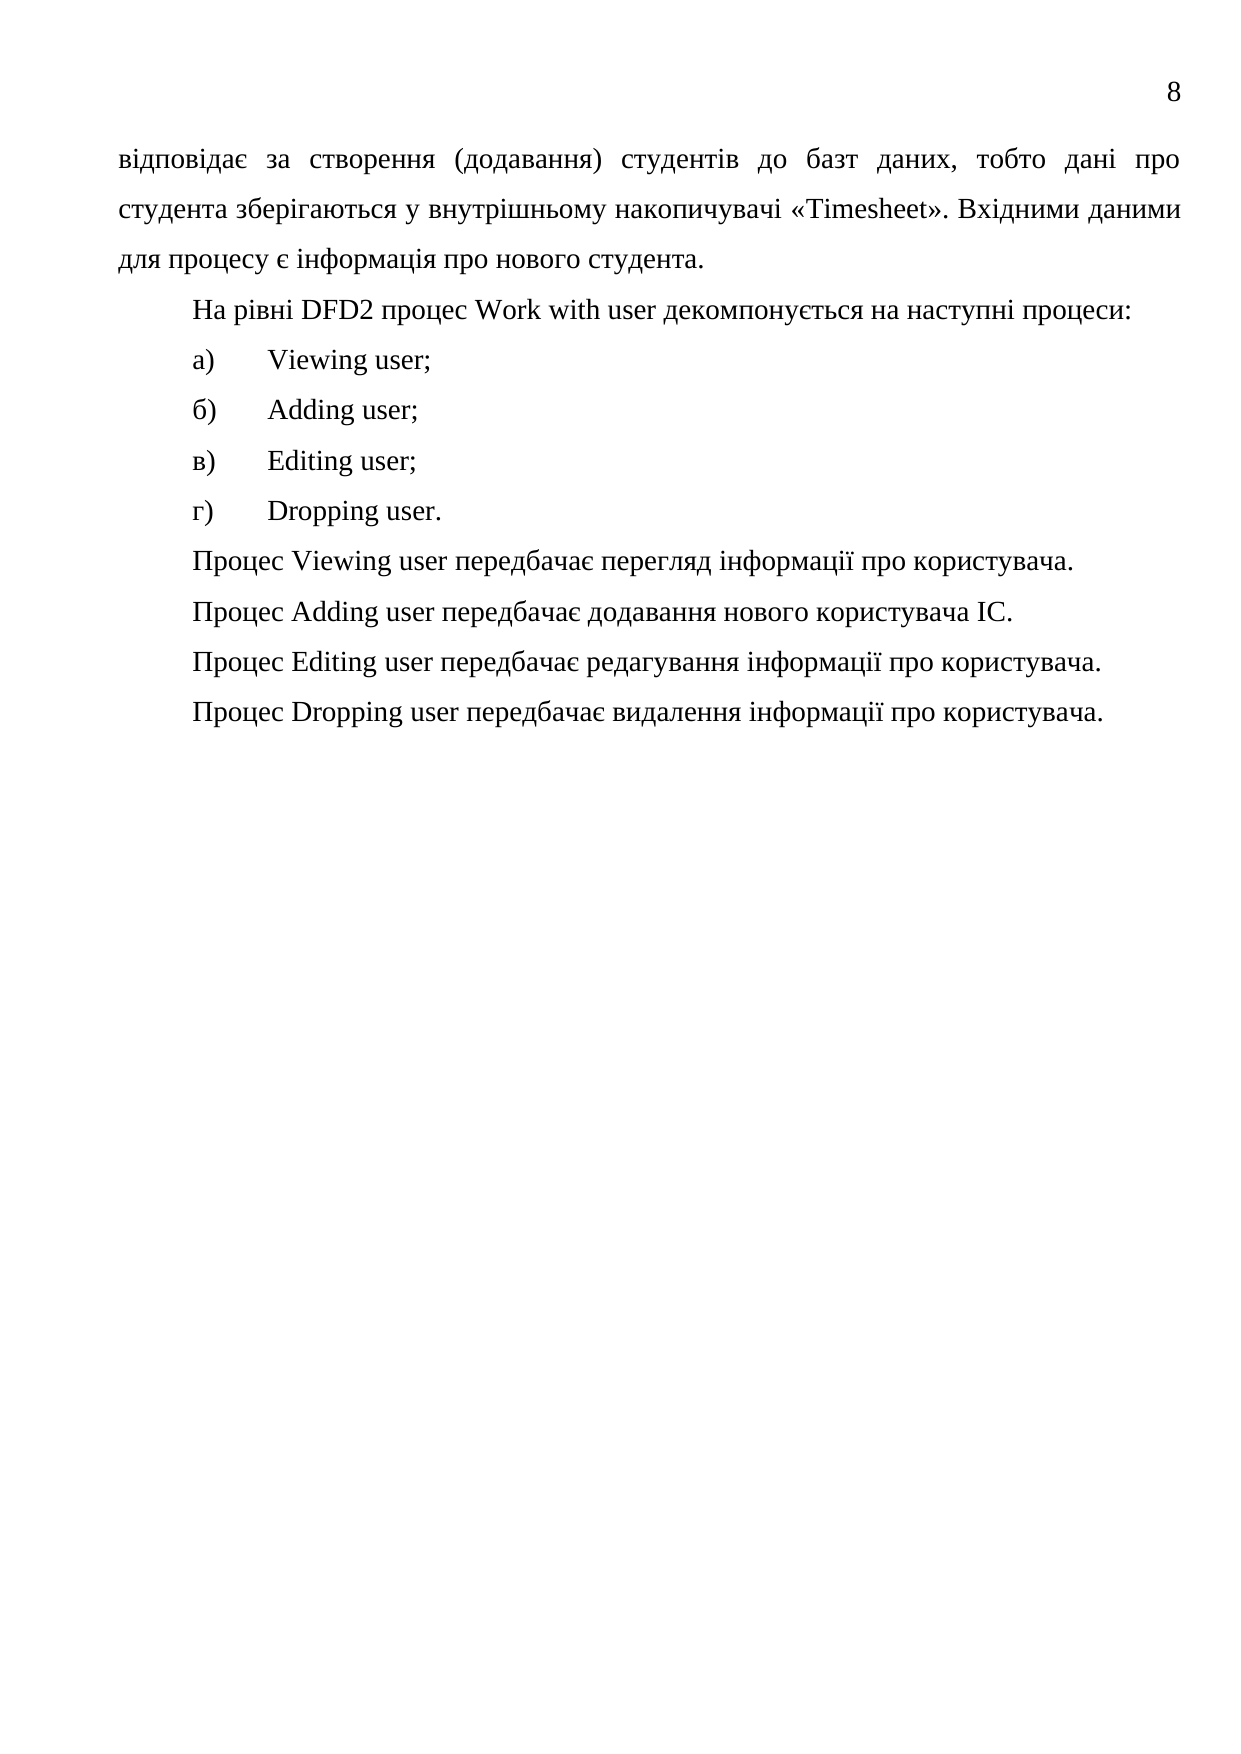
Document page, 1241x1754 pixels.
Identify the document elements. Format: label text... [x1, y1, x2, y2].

list Editing user; [192, 443, 1181, 476]
text На рівні DFD2 процес Work with user декомпонується на наступні процеси: [118, 292, 1181, 325]
text Процес Adding user передбачає додавання нового користувача ІС. [118, 594, 1181, 627]
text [118, 141, 1181, 275]
text Процес Editing user передбачає редагування інформації про користувача. [118, 644, 1181, 677]
list Viewing user; [192, 342, 1181, 376]
text Процес Dropping user передбачає видалення інформації про користувача. [118, 694, 1181, 728]
text Процес Viewing user передбачає перегляд інформації про користувача. [118, 543, 1181, 577]
list Dropping user. [192, 493, 1181, 527]
list Adding user; [192, 392, 1181, 426]
